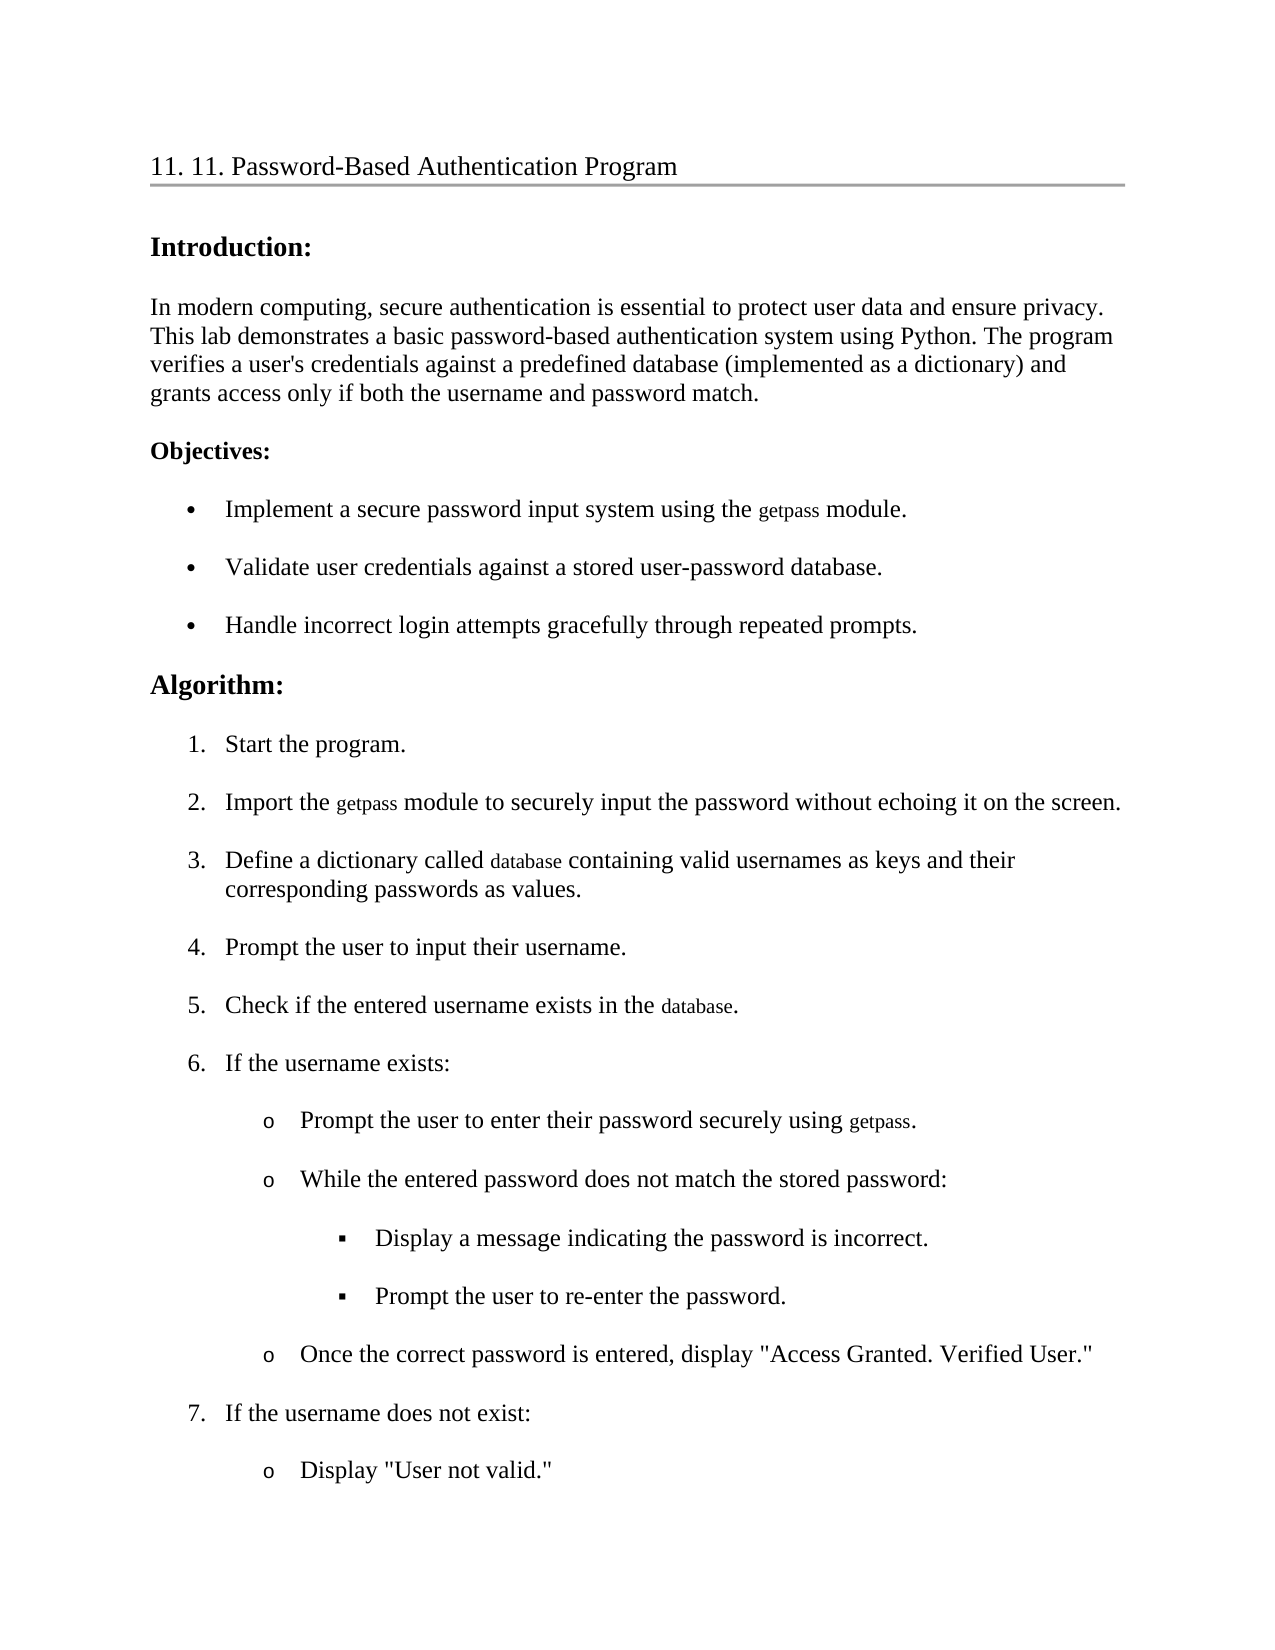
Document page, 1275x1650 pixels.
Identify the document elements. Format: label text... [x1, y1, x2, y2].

list Display a message indicating the password is incorrect. [337, 1223, 1125, 1252]
list Import the getpass module to securely input the password without echoing it on the screen. [187, 787, 1125, 816]
list Start the program. [187, 729, 1125, 758]
subtitle 11. 11. Password-Based Authentication Program [150, 150, 1125, 181]
subtitle Algorithm: [150, 668, 1125, 700]
subtitle Introduction: [150, 230, 1125, 263]
list Validate user credentials against a stored user-password database. [187, 552, 1125, 581]
list Prompt the user to re-enter the password. [337, 1281, 1125, 1310]
list Implement a secure password input system using the getpass module. [187, 494, 1125, 523]
list Check if the entered username exists in the database. [187, 990, 1125, 1018]
list While the entered password does not match the stored password: [262, 1164, 1125, 1194]
list Define a dictionary called database containing valid usernames as keys and their corresponding passwords as values. [187, 845, 1125, 903]
list Once the correct password is entered, display "Access Granted. Verified User." [262, 1339, 1125, 1368]
list Prompt the user to input their username. [187, 932, 1125, 961]
text In modern computing, secure authentication is essential to protect user data and ensure privacy. This lab demonstrates a basic password-based authentication system using Python. The program verifies a user's credentials against a predefined database (implemented as a dictionary) and grants access only if both the username and password match. [150, 292, 1125, 407]
list If the username does not exist: [187, 1398, 1125, 1426]
text Objectives: [150, 436, 1125, 465]
list If the username exists: [187, 1048, 1125, 1076]
list Prompt the user to enter their password securely using getpass. [262, 1106, 1125, 1135]
list Display "User not valid." [262, 1456, 1125, 1485]
list Handle incorrect login attempts gracefully through repeated prompts. [187, 610, 1125, 639]
